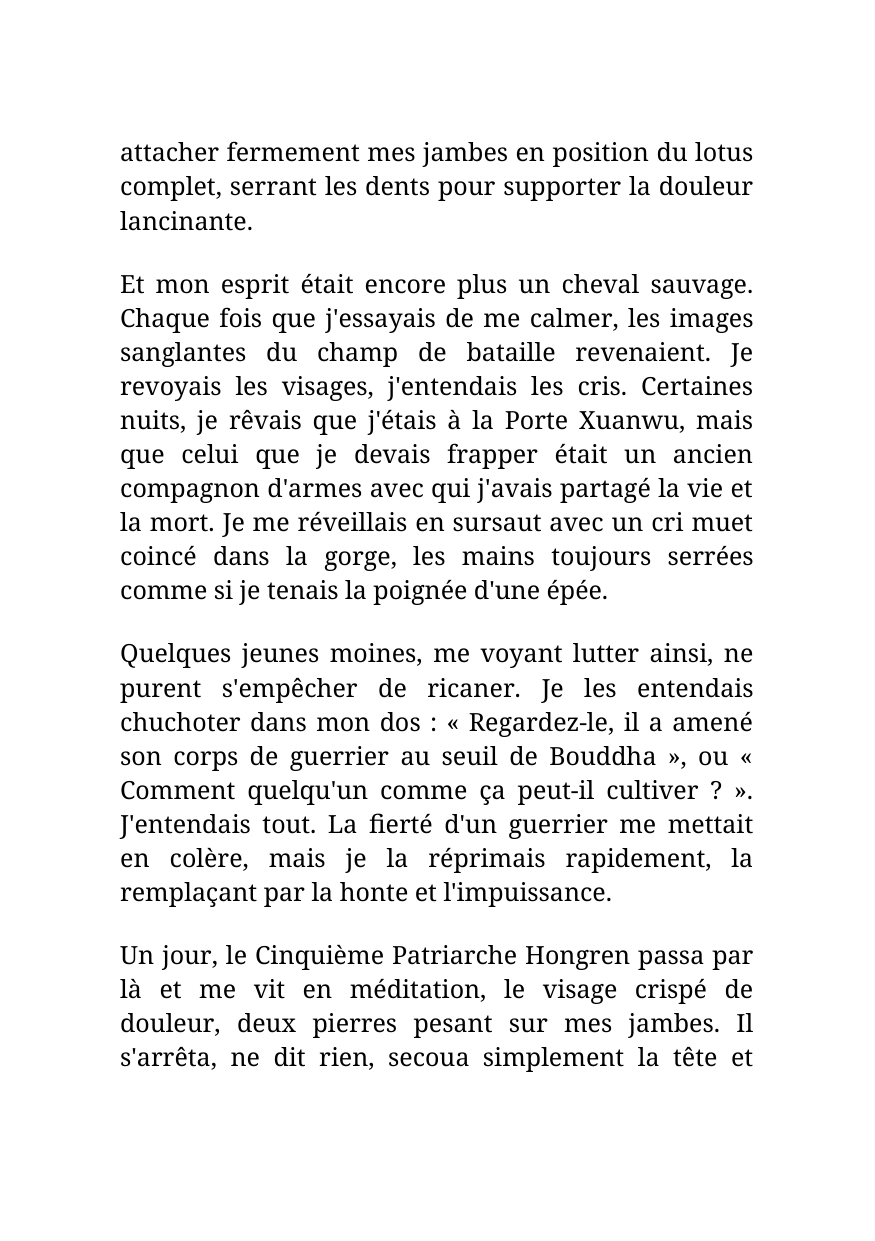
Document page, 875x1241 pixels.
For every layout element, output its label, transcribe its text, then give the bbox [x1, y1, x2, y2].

text Quelques jeunes moines, me voyant lutter ainsi, ne purent s'empêcher de ricaner. Je les entendais chuchoter dans mon dos : « Regardez-le, il a amené son corps de guerrier au seuil de Bouddha », ou « Comment quelqu'un comme ça peut-il cultiver ? ». J'entendais tout. La fierté d'un guerrier me mettait en colère, mais je la réprimais rapidement, la remplaçant par la honte et l'impuissance. [120, 636, 754, 909]
text Et mon esprit était encore plus un cheval sauvage. Chaque fois que j'essayais de me calmer, les images sanglantes du champ de bataille revenaient. Je revoyais les visages, j'entendais les cris. Certaines nuits, je rêvais que j'étais à la Porte Xuanwu, mais que celui que je devais frapper était un ancien compagnon d'armes avec qui j'avais partagé la vie et la mort. Je me réveillais en sursaut avec un cri muet coincé dans la gorge, les mains toujours serrées comme si je tenais la poignée d'une épée. [120, 266, 754, 607]
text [120, 938, 754, 1074]
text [120, 135, 754, 237]
